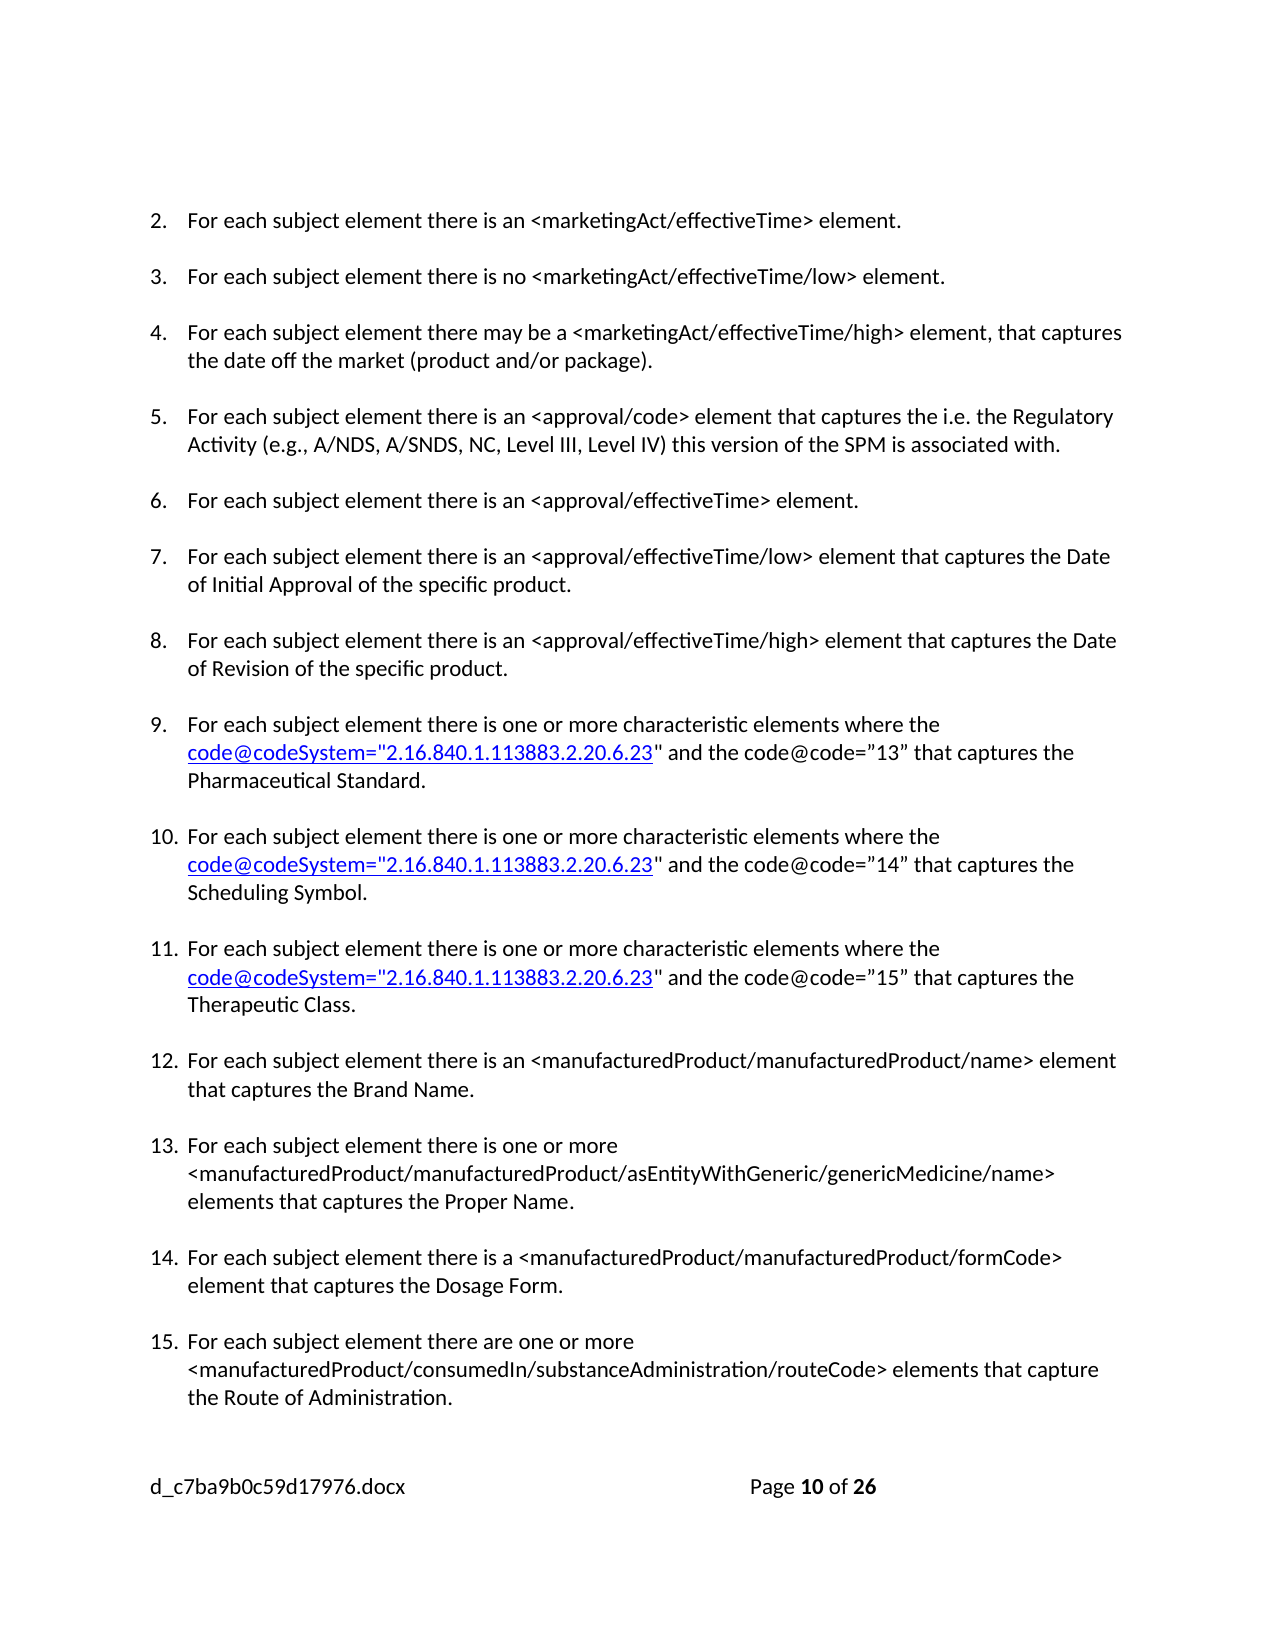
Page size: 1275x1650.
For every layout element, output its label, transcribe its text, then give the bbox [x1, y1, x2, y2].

list For each subject element there is an <approval/effectiveTime/low> element that captures the Date of Initial Approval of the specific product. [150, 542, 1125, 598]
list For each subject element there is a <manufacturedProduct/manufacturedProduct/formCode> element that captures the Dosage Form. [150, 1243, 1125, 1299]
list For each subject element there is an <approval/effectiveTime/high> element that captures the Date of Revision of the specific product. [150, 626, 1125, 682]
list For each subject element there is no <marketingAct/effectiveTime/low> element. [150, 262, 1125, 290]
list For each subject element there are one or more <manufacturedProduct/consumedIn/substanceAdministration/routeCode> elements that capture the Route of Administration. [150, 1327, 1125, 1411]
list For each subject element there may be a <marketingAct/effectiveTime/high> element, that captures the date off the market (product and/or package). [150, 318, 1125, 374]
list For each subject element there is one or more characteristic elements where the code@codeSystem="2.16.840.1.113883.2.20.6.23" and the code@code=”13” that captures the Pharmaceutical Standard. [150, 710, 1125, 794]
list For each subject element there is an <manufacturedProduct/manufacturedProduct/name> element that captures the Brand Name. [150, 1047, 1125, 1103]
list For each subject element there is an <marketingAct/effectiveTime> element. [150, 206, 1125, 234]
list For each subject element there is one or more <manufacturedProduct/manufacturedProduct/asEntityWithGeneric/genericMedicine/name> elements that captures the Proper Name. [150, 1131, 1125, 1215]
list For each subject element there is an <approval/code> element that captures the i.e. the Regulatory Activity (e.g., A/NDS, A/SNDS, NC, Level III, Level IV) this version of the SPM is associated with. [150, 402, 1125, 458]
list For each subject element there is one or more characteristic elements where the code@codeSystem="2.16.840.1.113883.2.20.6.23" and the code@code=”15” that captures the Therapeutic Class. [150, 934, 1125, 1019]
list For each subject element there is one or more characteristic elements where the code@codeSystem="2.16.840.1.113883.2.20.6.23" and the code@code=”14” that captures the Scheduling Symbol. [150, 822, 1125, 907]
list For each subject element there is an <approval/effectiveTime> element. [150, 486, 1125, 514]
